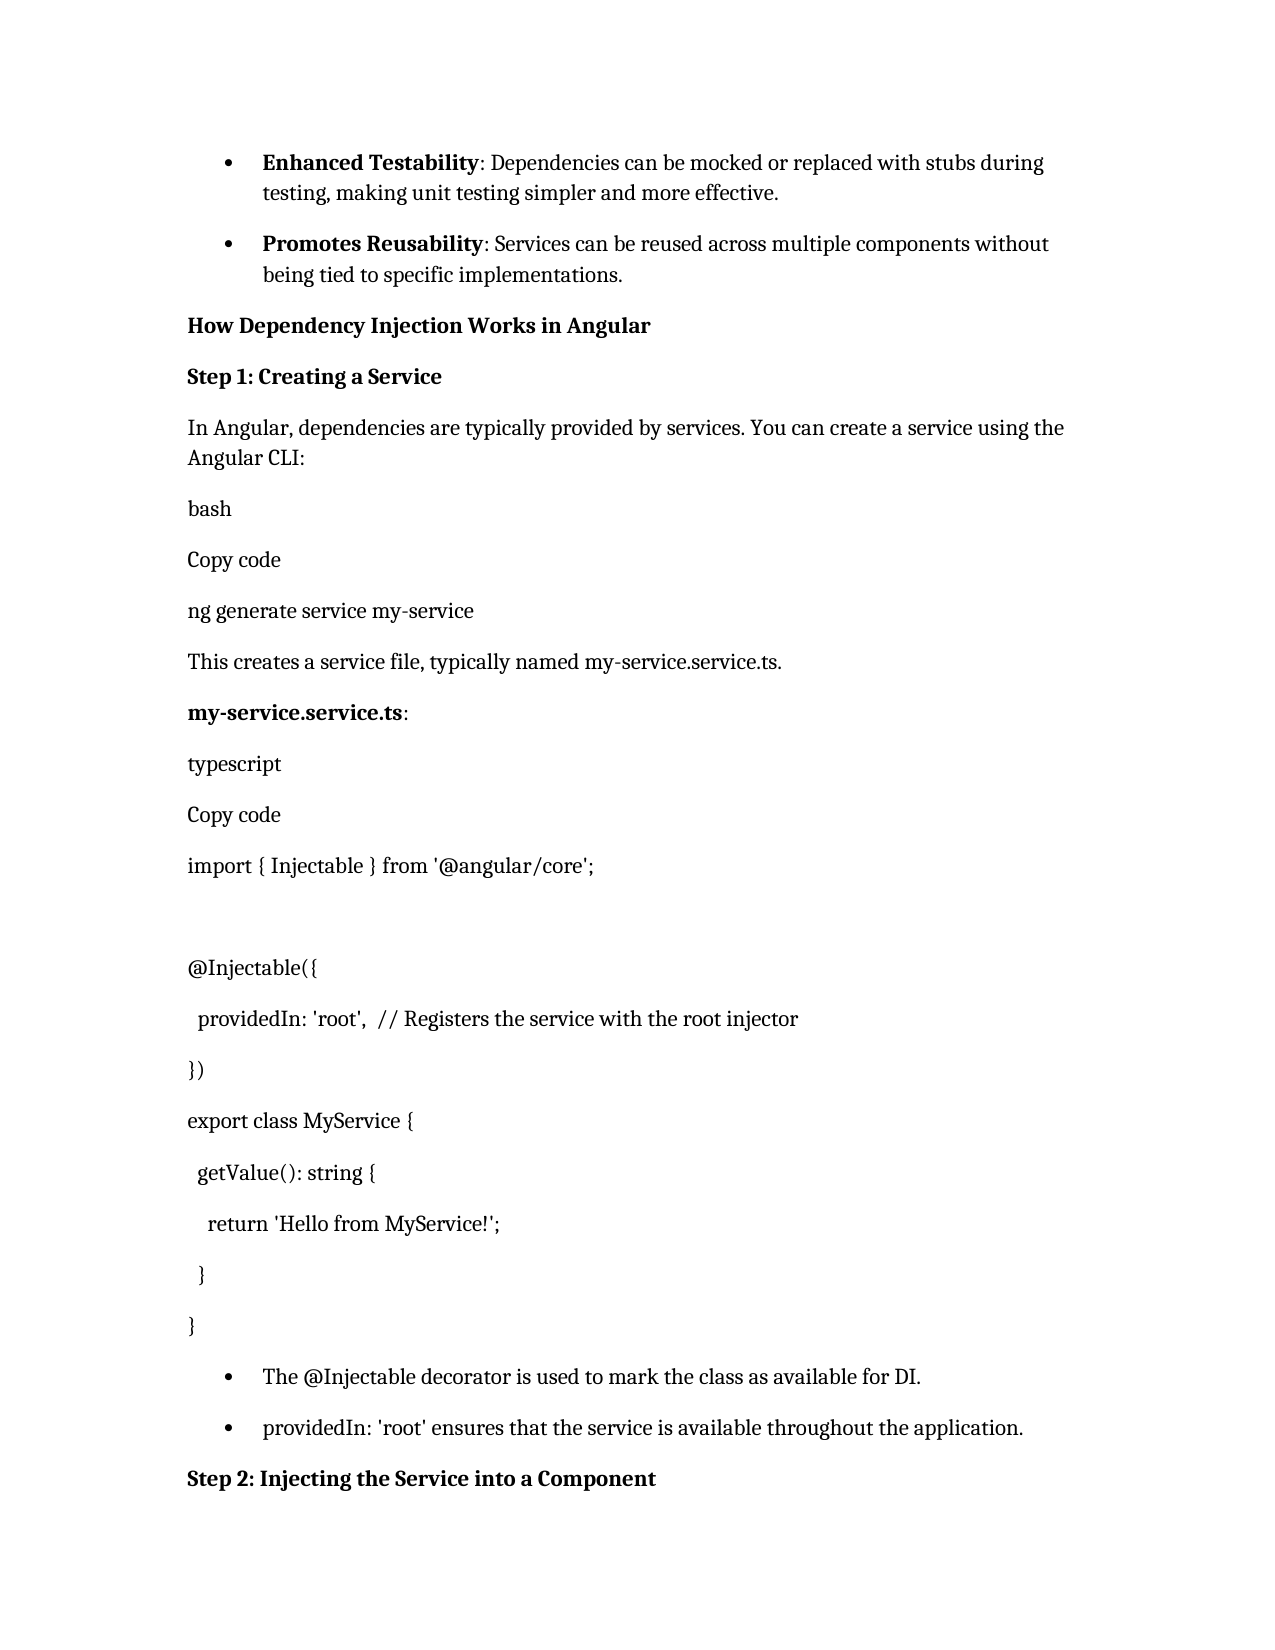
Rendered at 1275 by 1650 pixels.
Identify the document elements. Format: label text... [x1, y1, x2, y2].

text bash [187, 496, 1087, 522]
text @Injectable({ [187, 955, 1087, 982]
text } [187, 1261, 1087, 1288]
text Step 1: Creating a Service [187, 363, 1087, 390]
list The @Injectable decorator is used to mark the class as available for DI. [225, 1363, 1087, 1390]
list Promotes Reusability: Services can be reused across multiple components without being tied to specific implementations. [225, 231, 1087, 288]
list providedIn: 'root' ensures that the service is available throughout the application. [225, 1414, 1087, 1441]
text providedIn: 'root', // Registers the service with the root injector [187, 1006, 1087, 1033]
text In Angular, dependencies are typically provided by services. You can create a service using the Angular CLI: [187, 414, 1087, 471]
text } [187, 1312, 1087, 1339]
text my-service.service.ts: [187, 700, 1087, 726]
text Copy code [187, 547, 1087, 573]
text Step 2: Injecting the Service into a Component [187, 1466, 1087, 1492]
text return 'Hello from MyService!'; [187, 1210, 1087, 1237]
text How Dependency Injection Works in Angular [187, 312, 1087, 339]
text getValue(): string { [187, 1159, 1087, 1186]
text typescript [187, 751, 1087, 777]
text export class MyService { [187, 1108, 1087, 1135]
text Copy code [187, 802, 1087, 828]
text import { Injectable } from '@angular/core'; [187, 853, 1087, 879]
text ng generate service my-service [187, 598, 1087, 624]
text }) [187, 1057, 1087, 1084]
text This creates a service file, typically named my-service.service.ts. [187, 649, 1087, 675]
list Enhanced Testability: Dependencies can be mocked or replaced with stubs during testing, making unit testing simpler and more effective. [225, 150, 1087, 207]
